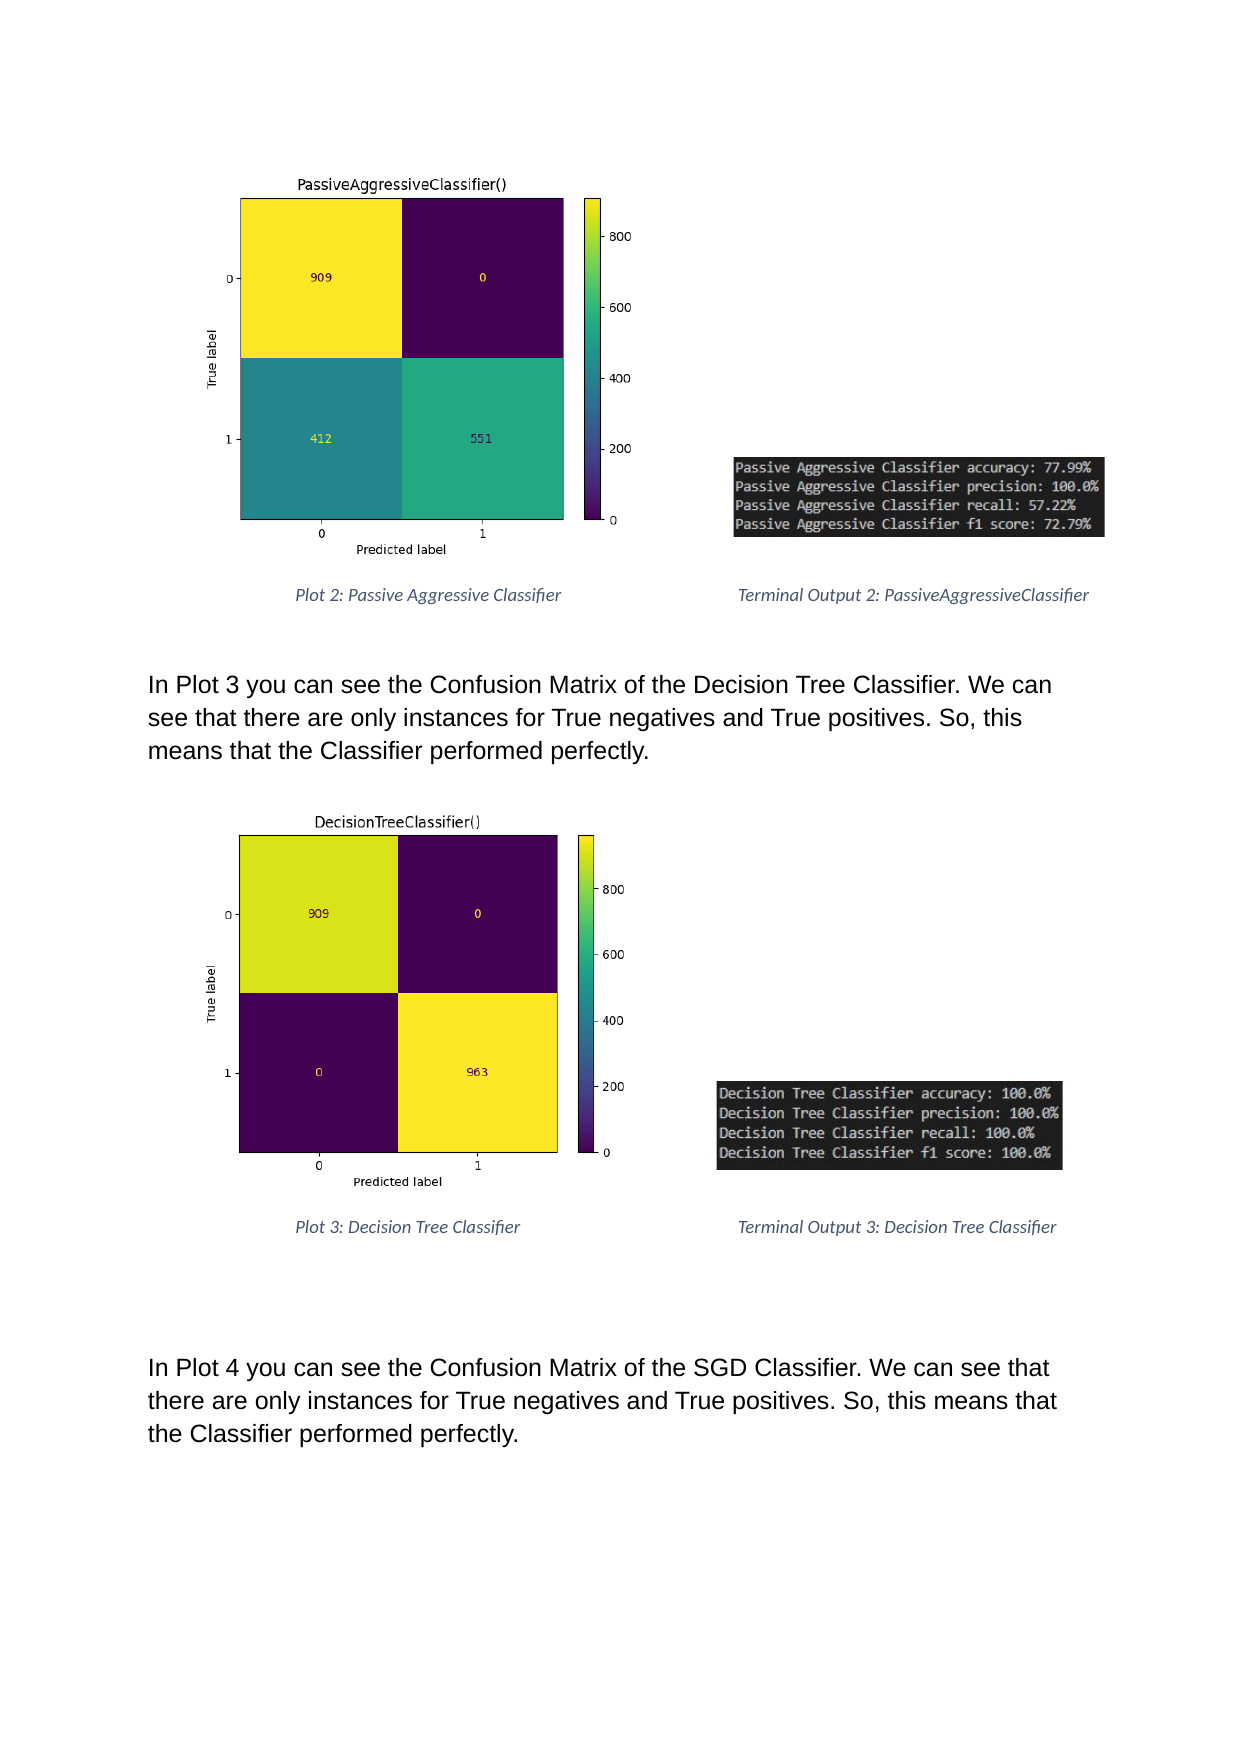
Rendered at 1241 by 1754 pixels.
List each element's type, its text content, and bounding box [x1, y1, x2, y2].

picture [147, 147, 704, 565]
picture [732, 457, 1104, 536]
text Plot 3: Decision Tree Classifier Terminal Output 3: Decision Tree Classifier [221, 1215, 1093, 1238]
text Plot 2: Passive Aggressive Classifier Terminal Output 2: PassiveAggressiveClassifier [221, 584, 1093, 607]
picture [715, 1081, 1063, 1170]
text In Plot 3 you can see the Confusion Matrix of the Decision Tree Classifier. We can see that there are only instances for True negatives and True positives. So, this means that the Classifier performed perfectly. [148, 670, 1093, 765]
picture [147, 785, 695, 1197]
